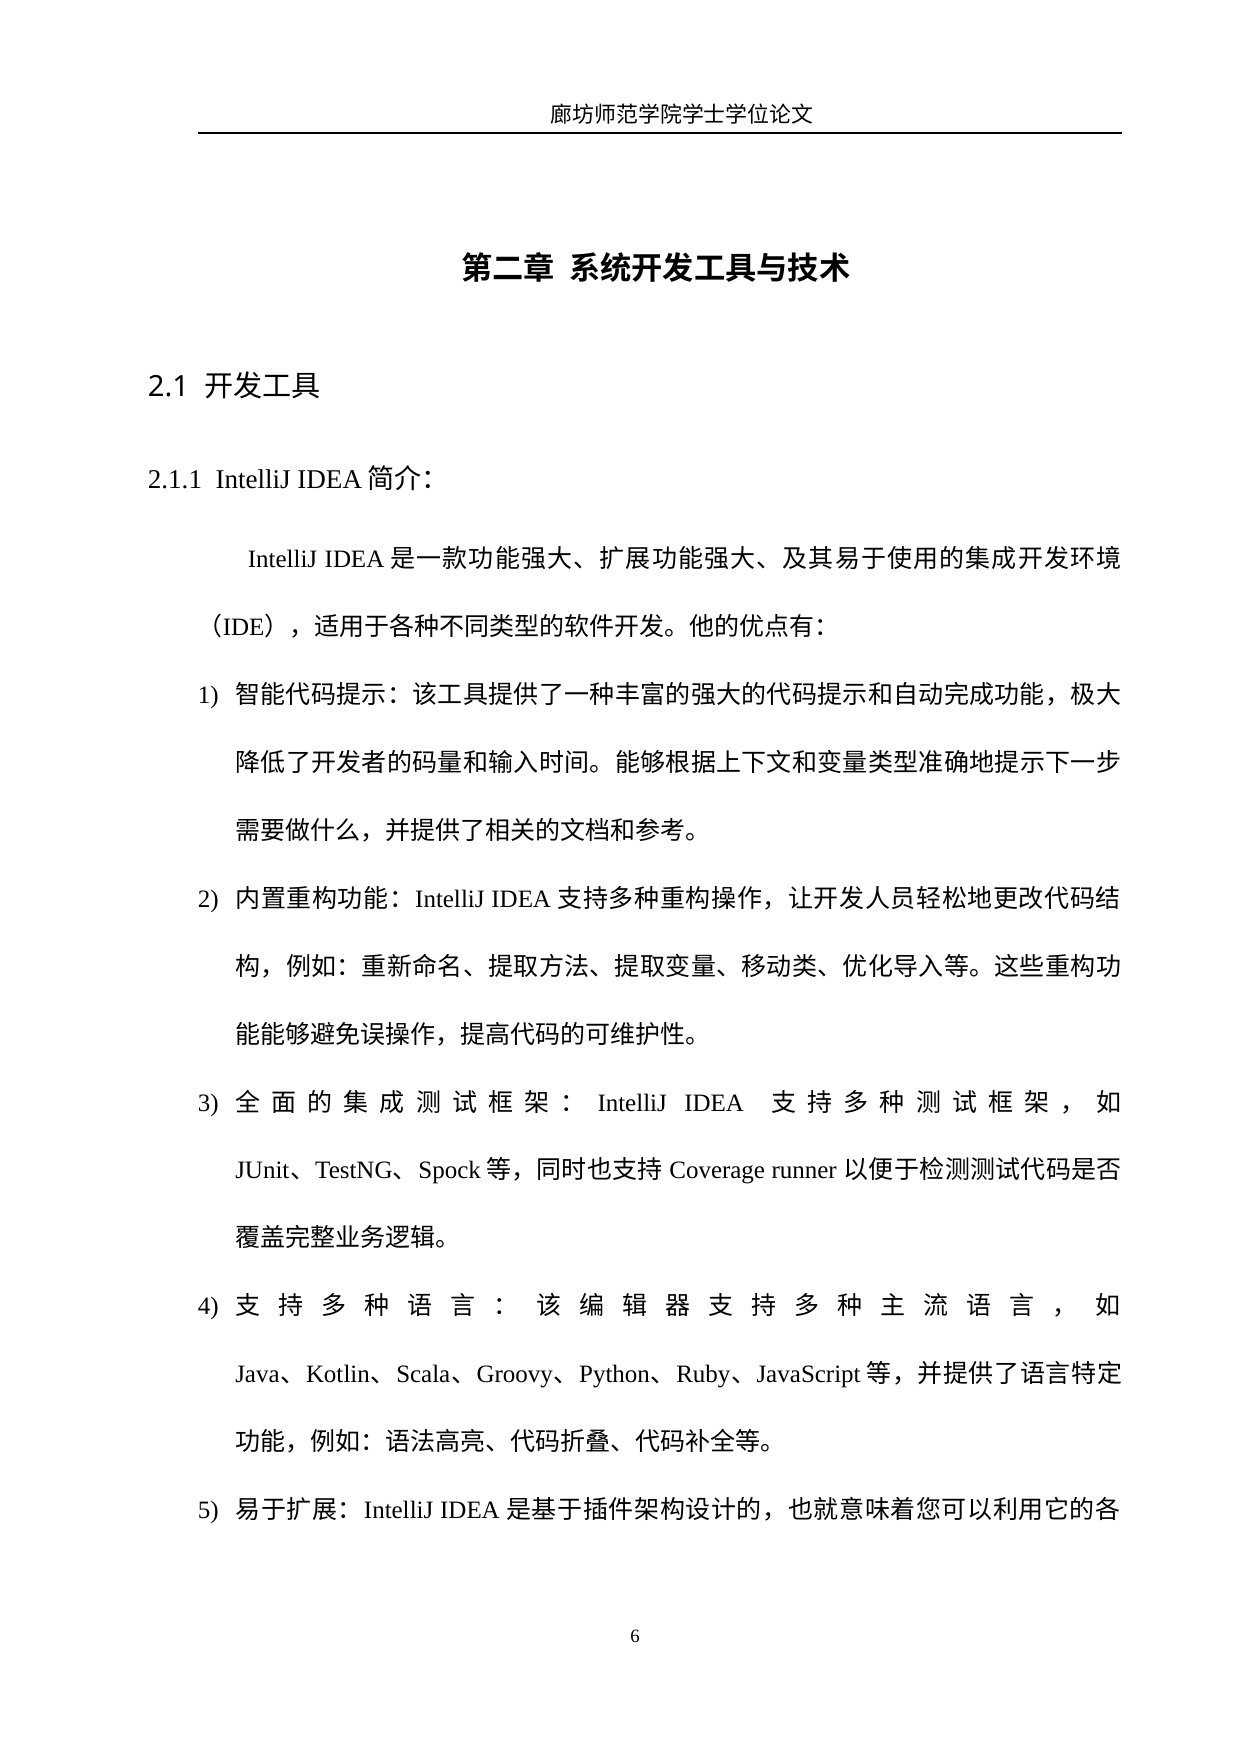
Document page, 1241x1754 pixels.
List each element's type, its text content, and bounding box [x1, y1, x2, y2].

list 支持多种语言：该编辑器支持多种主流语言，如Java、Kotlin、Scala、Groovy、Python、Ruby、JavaScript等，并提供了语言特定功能，例如：语法高亮、代码折叠、代码补全等。 [198, 1270, 1122, 1474]
list 内置重构功能：IntelliJ IDEA 支持多种重构操作，让开发人员轻松地更改代码结构，例如：重新命名、提取方法、提取变量、移动类、优化导入等。这些重构功能能够避免误操作，提高代码的可维护性。 [198, 862, 1122, 1066]
subtitle 2.1.1 IntelliJ IDEA简介： [148, 442, 1122, 510]
text IntelliJ IDEA是一款功能强大、扩展功能强大、及其易于使用的集成开发环境（IDE），适用于各种不同类型的软件开发。他的优点有： [198, 523, 1122, 659]
subtitle 2.1 开发工具 [148, 349, 1122, 417]
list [198, 1474, 1122, 1542]
list 全面的集成测试框架：IntelliJ IDEA 支持多种测试框架，如JUnit、TestNG、Spock等，同时也支持 Coverage runner 以便于检测测试代码是否覆盖完整业务逻辑。 [198, 1066, 1122, 1270]
subtitle 第二章 系统开发工具与技术 [168, 232, 1122, 299]
list 智能代码提示：该工具提供了一种丰富的强大的代码提示和自动完成功能，极大降低了开发者的码量和输入时间。能够根据上下文和变量类型准确地提示下一步需要做什么，并提供了相关的文档和参考。 [198, 659, 1122, 862]
